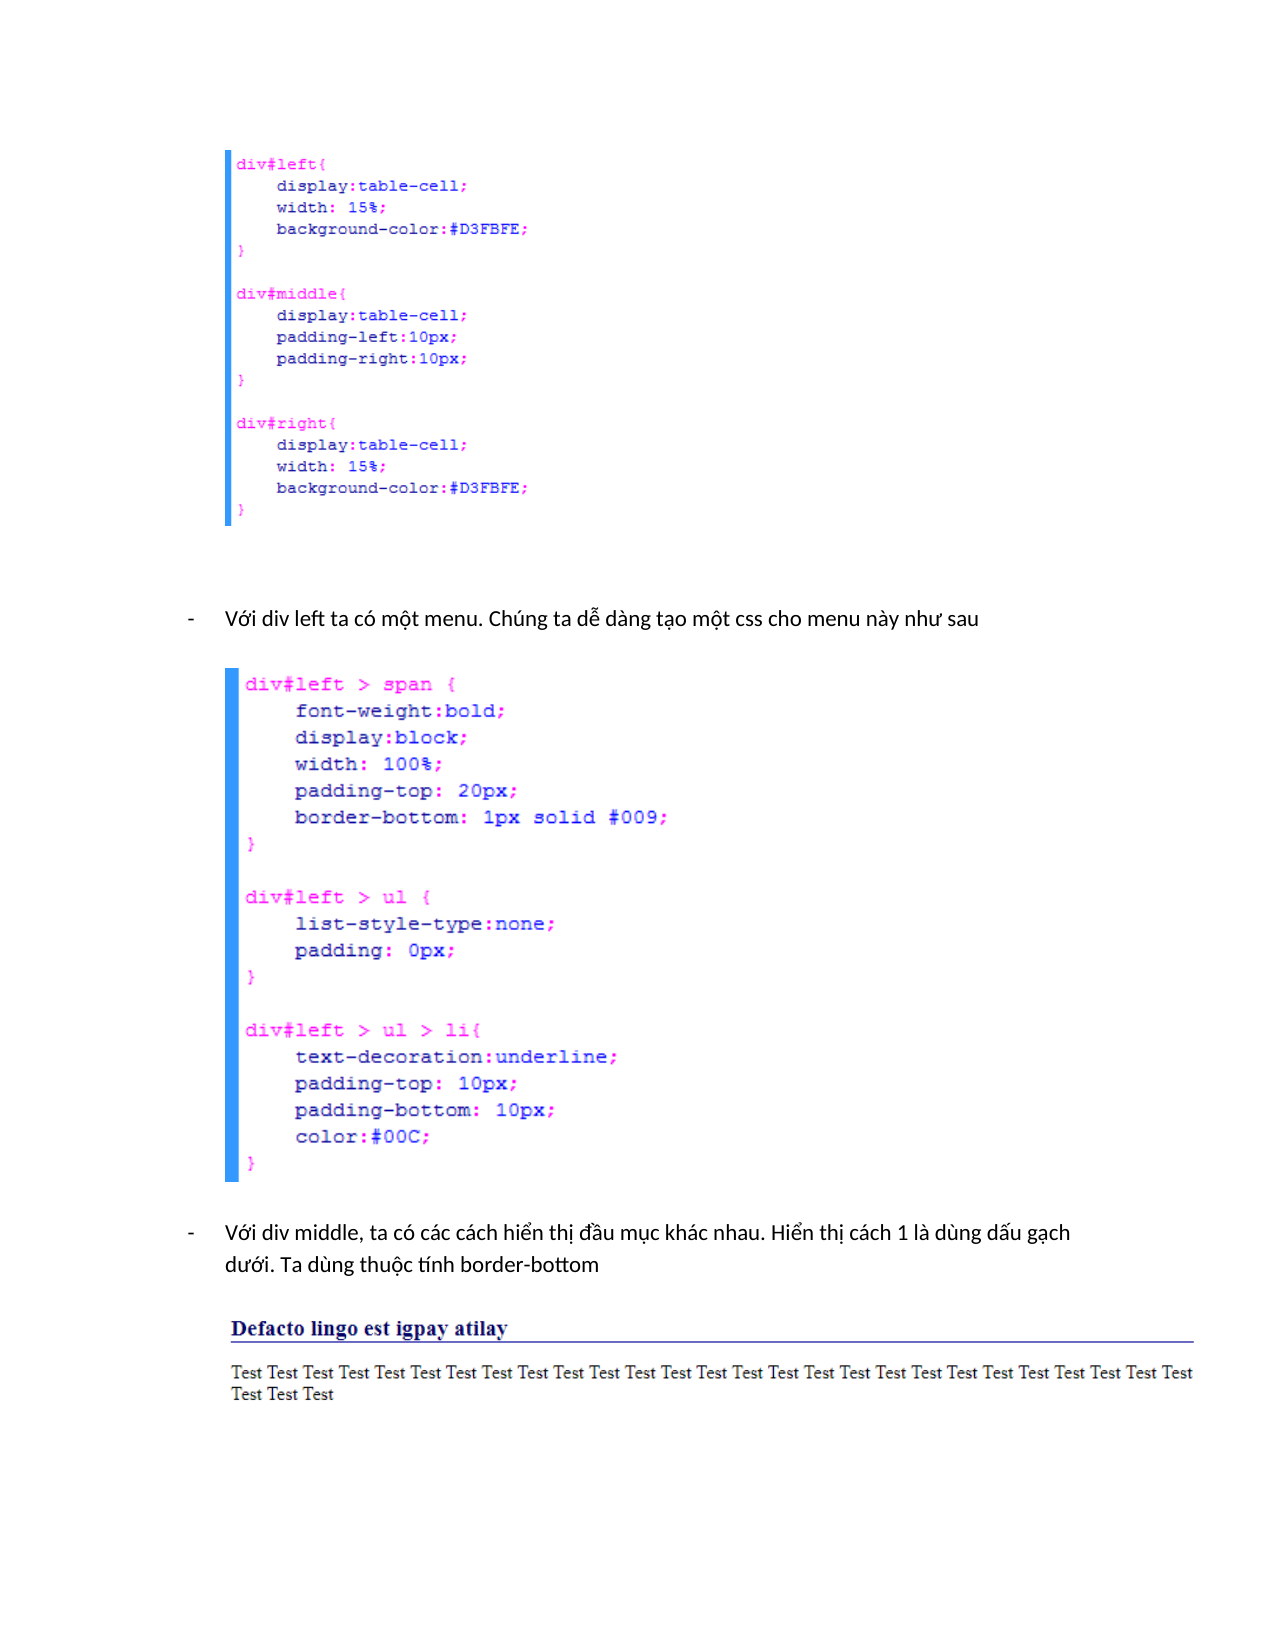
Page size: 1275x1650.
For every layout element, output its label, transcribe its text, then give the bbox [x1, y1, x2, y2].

list Với div middle, ta có các cách hiển thị đầu mục khác nhau. Hiển thị cách 1 là dùng dấu gạch dưới. Ta dùng thuộc tính border-bottom [187, 1218, 1125, 1279]
picture [225, 150, 1200, 526]
list Với div left ta có một menu. Chúng ta dễ dàng tạo một css cho menu này như sau [187, 604, 1125, 632]
picture [225, 1315, 1200, 1412]
picture [225, 668, 683, 1182]
